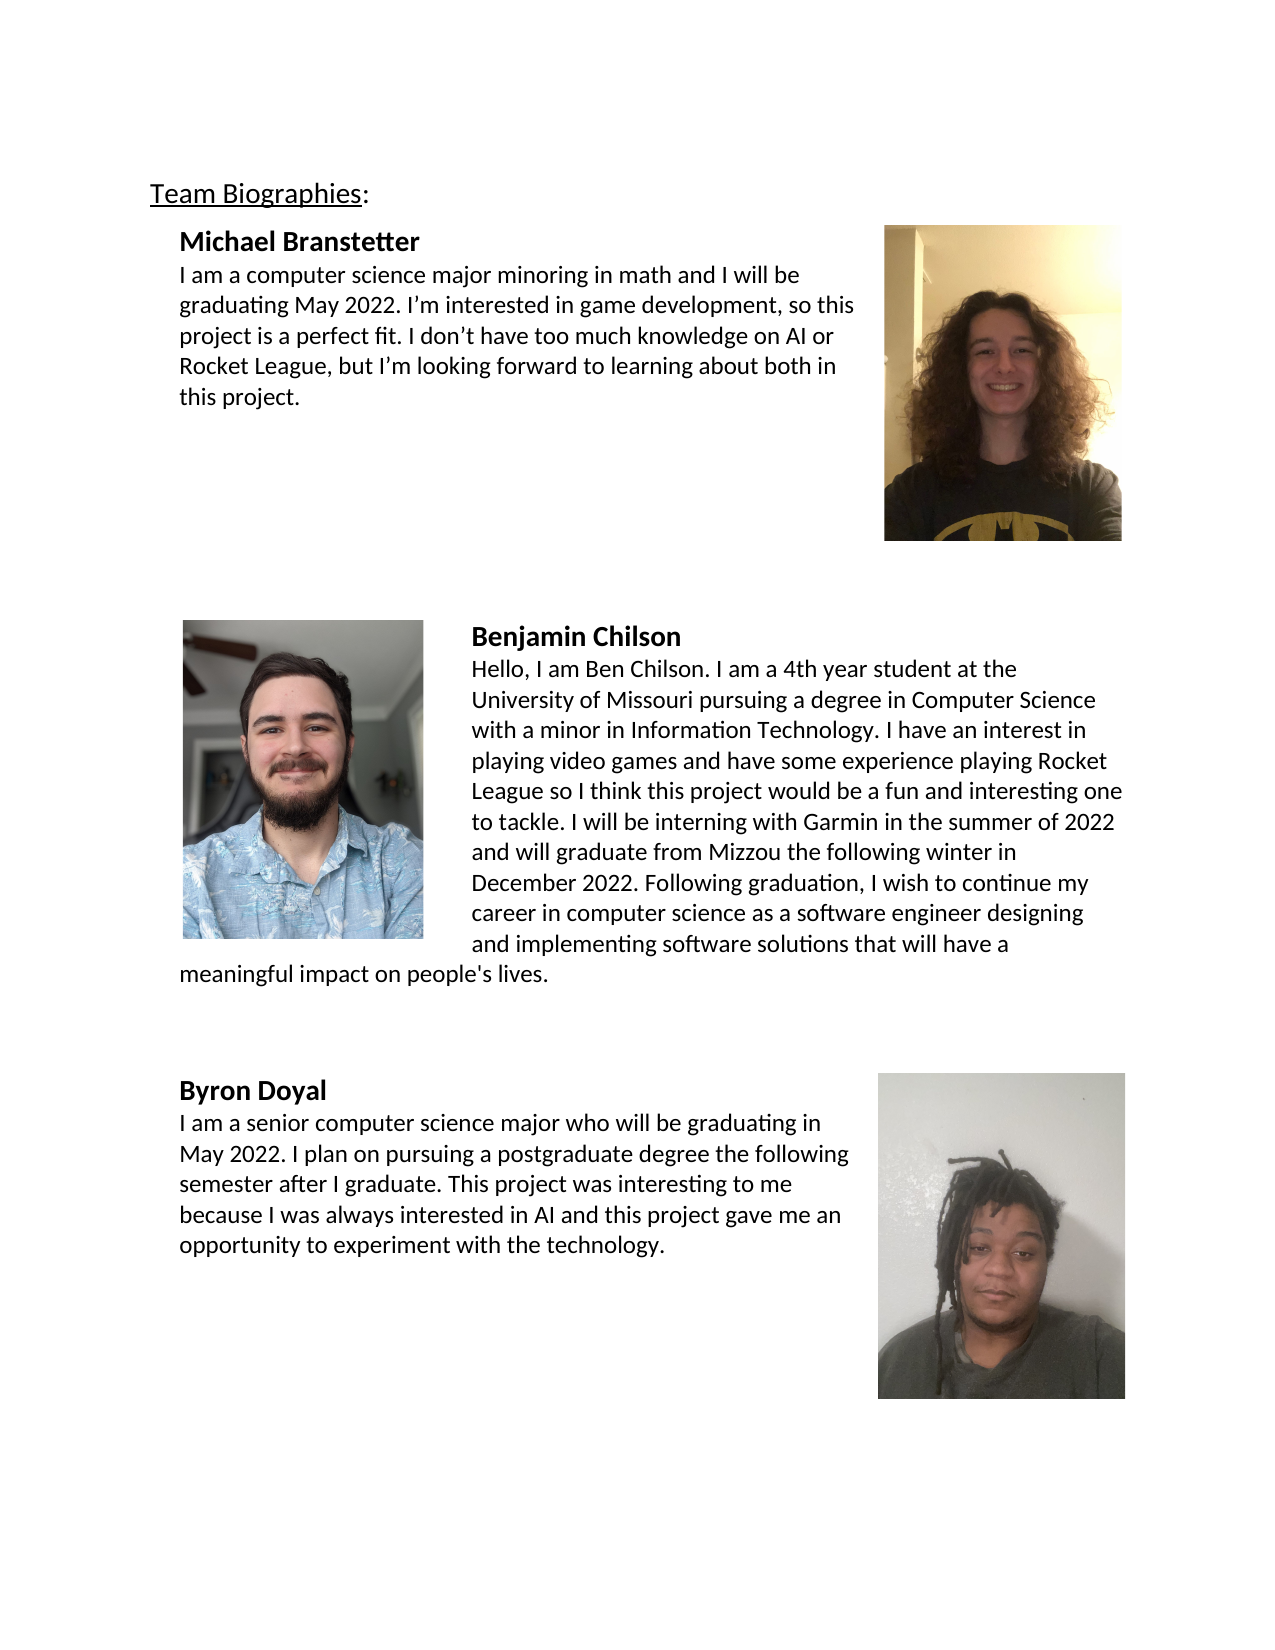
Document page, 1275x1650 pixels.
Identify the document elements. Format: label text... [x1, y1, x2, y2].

text I am a senior computer science major who will be graduating in May 2022. I plan on pursuing a postgraduate degree the following semester after I graduate. This project was interesting to me because I was always interested in AI and this project gave me an opportunity to experiment with the technology. [179, 1107, 878, 1260]
picture [884, 225, 1122, 541]
text I am a computer science major minoring in math and I will be graduating May 2022. I’m interested in game development, so this project is a perfect fit. I don’t have too much knowledge on AI or Rocket League, but I’m looking forward to learning about both in this project. [179, 259, 884, 411]
picture [182, 620, 424, 939]
text Michael Branstetter [179, 223, 1125, 259]
text Byron Doyal [179, 1072, 1125, 1107]
picture [878, 1073, 1125, 1399]
text Benjamin Chilson [179, 618, 1125, 653]
text Hello, I am Ben Chilson. I am a 4th year student at the University of Missouri pursuing a degree in Computer Science with a minor in Information Technology. I have an interest in playing video games and have some experience playing Rocket League so I think this project would be a fun and interesting one to tackle. I will be interning with Garmin in the summer of 2022 and will graduate from Mizzou the following winter in December 2022. Following graduation, I wish to continue my career in computer science as a software engineer designing and implementing software solutions that will have a meaningful impact on people's lives. [179, 653, 1125, 989]
text Team Biographies: [150, 175, 1125, 211]
